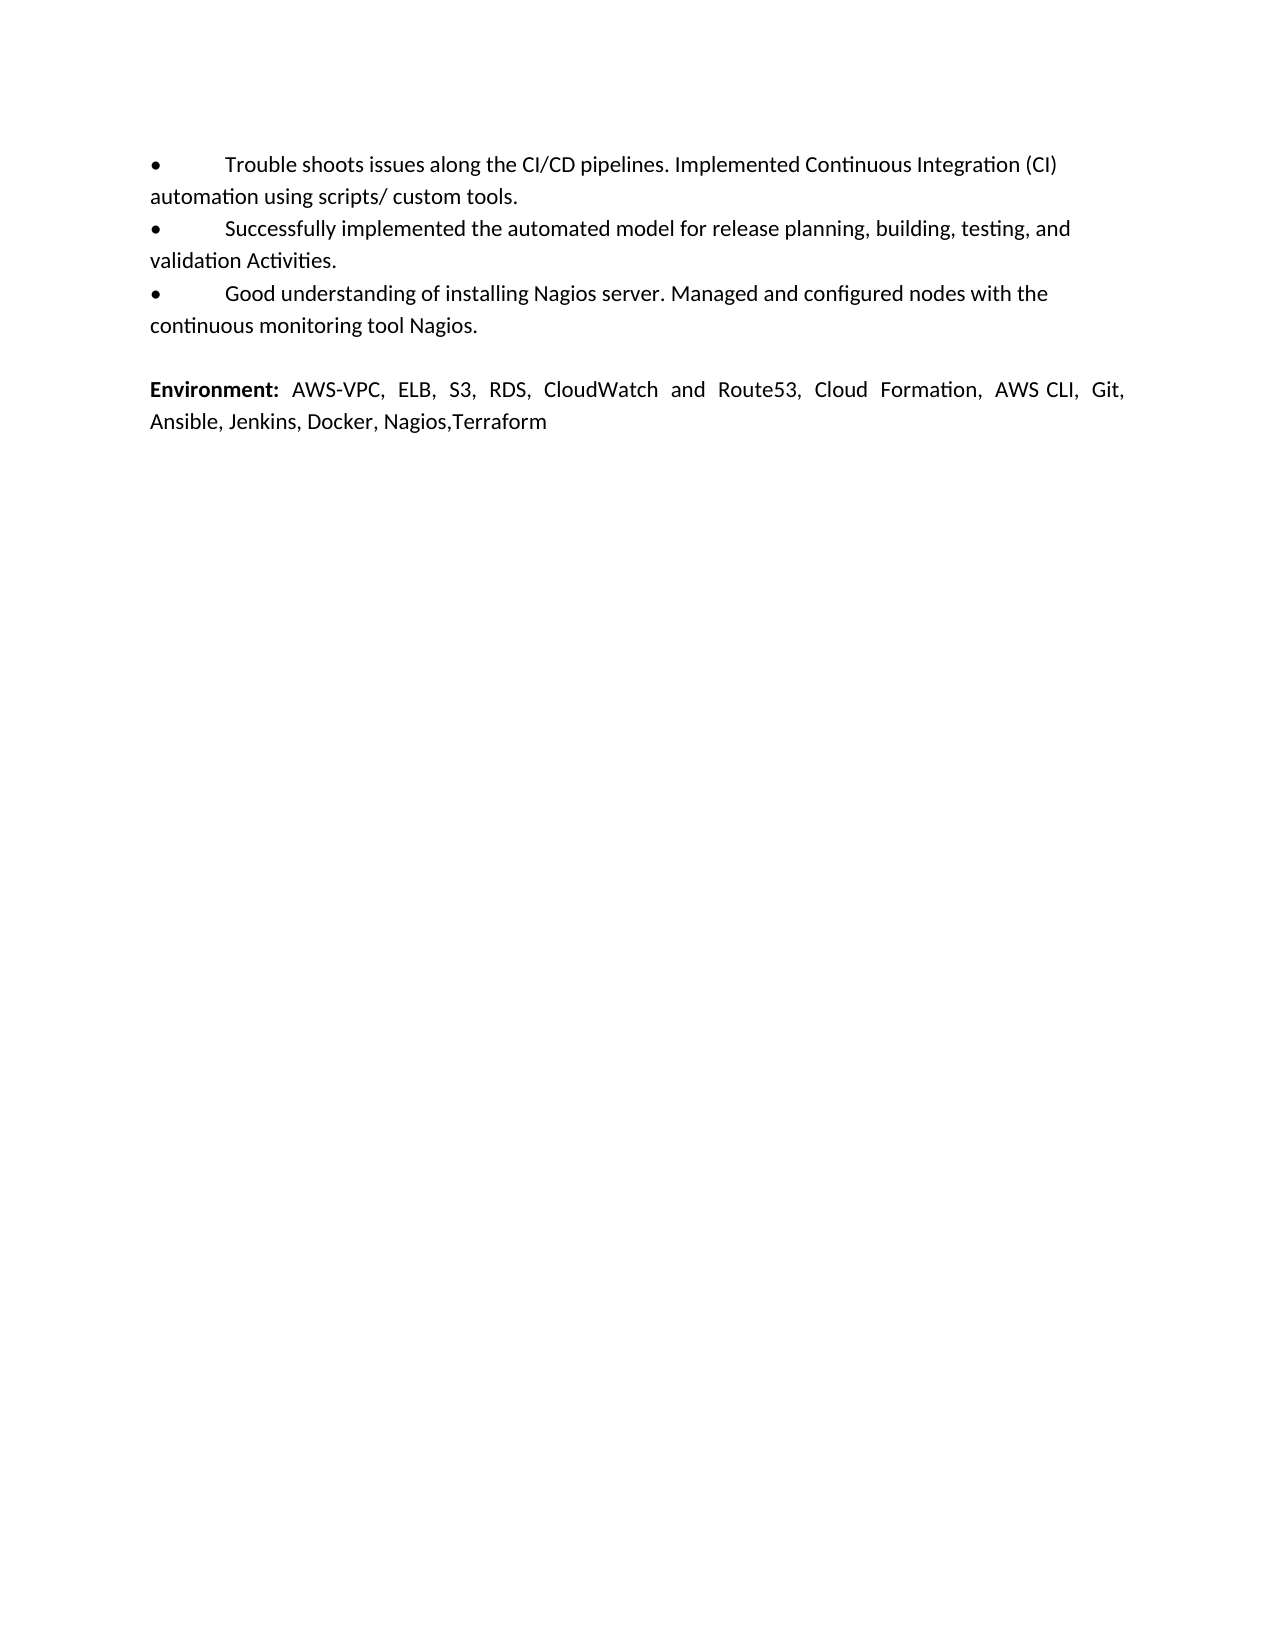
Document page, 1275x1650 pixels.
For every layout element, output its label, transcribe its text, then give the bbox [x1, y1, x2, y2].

list Successfully implemented the automated model for release planning, building, testing, and validation Activities. [150, 214, 1125, 274]
list Trouble shoots issues along the CI/CD pipelines. Implemented Continuous Integration (CI) automation using scripts/ custom tools. [150, 150, 1125, 210]
text Environment: AWS-VPC, ELB, S3, RDS, CloudWatch and Route53, Cloud Formation, AWS CLI, Git, Ansible, Jenkins, Docker, Nagios,Terraform [150, 375, 1125, 436]
list Good understanding of installing Nagios server. Managed and configured nodes with the continuous monitoring tool Nagios. [150, 279, 1125, 339]
